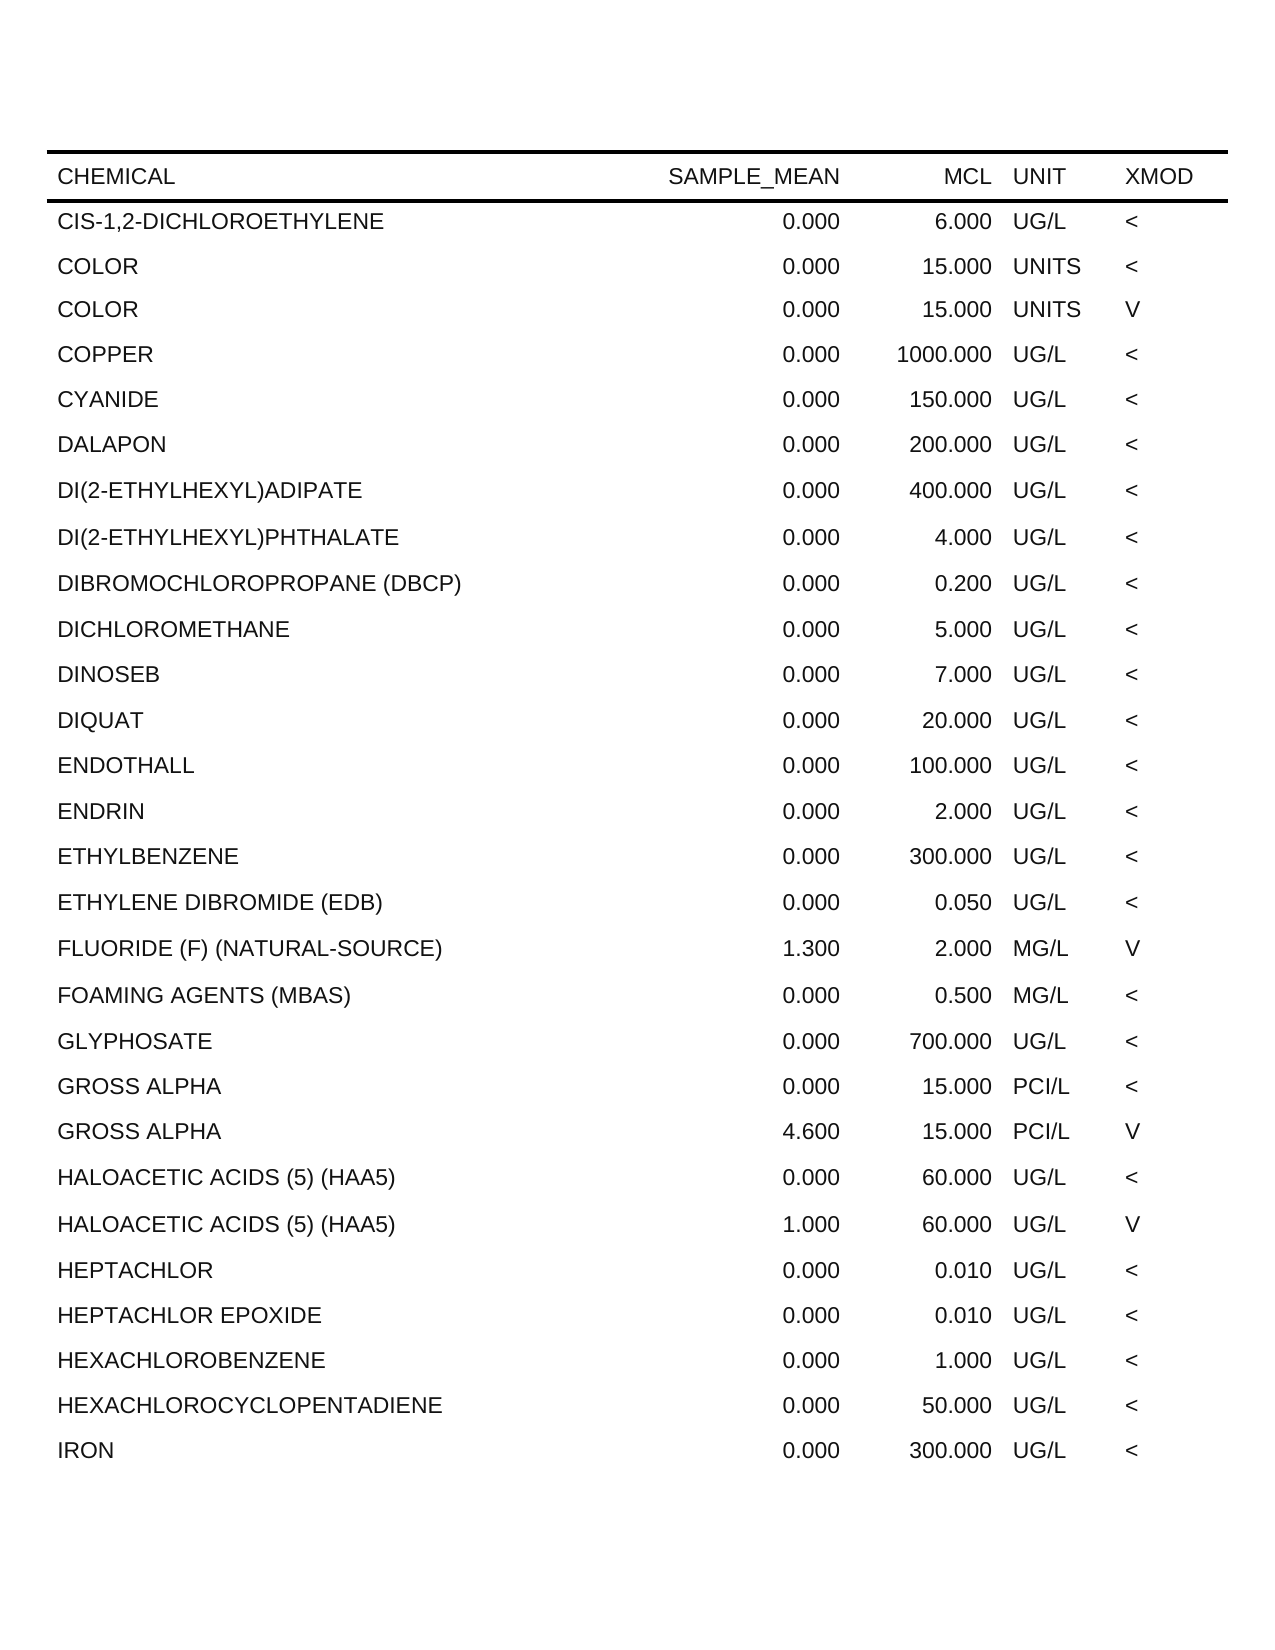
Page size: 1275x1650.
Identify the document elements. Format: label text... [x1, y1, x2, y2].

table_cell UG/L [1002, 607, 1114, 652]
table_cell UG/L [1002, 1383, 1114, 1428]
table_cell 0.050 [850, 879, 1002, 925]
table_cell < [1114, 560, 1228, 607]
table_header SAMPLE_MEAN [638, 154, 850, 198]
table_cell 0.000 [638, 607, 850, 652]
table_cell < [1114, 514, 1228, 560]
table_cell FLUORIDE (F) (NATURAL-SOURCE) [47, 925, 638, 972]
table_header UNIT [1002, 154, 1114, 198]
table_cell UG/L [1002, 467, 1114, 513]
table_cell 0.000 [638, 560, 850, 607]
table_cell < [1114, 331, 1228, 376]
table_cell < [1114, 467, 1228, 513]
table_cell 0.000 [638, 652, 850, 697]
table_cell V [1114, 1201, 1228, 1247]
table_cell 0.000 [638, 514, 850, 560]
table_cell DI(2-ETHYLHEXYL)PHTHALATE [47, 514, 638, 560]
table_cell < [1114, 607, 1228, 652]
table_cell 2.000 [850, 925, 1002, 972]
table_cell 15.000 [850, 1109, 1002, 1154]
table_cell 1.000 [850, 1338, 1002, 1383]
table_cell DALAPON [47, 422, 638, 467]
table_cell ENDOTHALL [47, 743, 638, 788]
table_cell V [1114, 1109, 1228, 1154]
table_cell UG/L [1002, 1154, 1114, 1201]
table_cell UG/L [1002, 422, 1114, 467]
table_cell COPPER [47, 331, 638, 376]
table_cell < [1114, 697, 1228, 743]
table_cell 1.000 [638, 1201, 850, 1247]
table_cell 60.000 [850, 1201, 1002, 1247]
table_cell < [1114, 422, 1228, 467]
table_cell 200.000 [850, 422, 1002, 467]
table_cell 60.000 [850, 1154, 1002, 1201]
table_cell DICHLOROMETHANE [47, 607, 638, 652]
table_header XMOD [1114, 154, 1228, 198]
table_cell UG/L [1002, 743, 1114, 788]
table_cell 15.000 [850, 288, 1002, 331]
table_cell UG/L [1002, 652, 1114, 697]
table_cell 0.010 [850, 1293, 1002, 1338]
table_cell < [1114, 652, 1228, 697]
table_cell < [1114, 1247, 1228, 1292]
table_cell UG/L [1002, 1293, 1114, 1338]
table_cell 50.000 [850, 1383, 1002, 1428]
table_cell < [1114, 1064, 1228, 1109]
table_cell 0.000 [638, 376, 850, 422]
table_cell HEXACHLOROCYCLOPENTADIENE [47, 1383, 638, 1428]
table_cell HALOACETIC ACIDS (5) (HAA5) [47, 1154, 638, 1201]
table_cell 100.000 [850, 743, 1002, 788]
table_cell 0.000 [638, 1383, 850, 1428]
table_cell COLOR [47, 288, 638, 331]
table_cell 0.500 [850, 972, 1002, 1018]
table_cell 0.000 [638, 1247, 850, 1292]
table_cell < [1114, 743, 1228, 788]
table_cell ETHYLBENZENE [47, 834, 638, 879]
table_cell MG/L [1002, 925, 1114, 972]
table_cell 0.200 [850, 560, 1002, 607]
table_header CHEMICAL [47, 154, 638, 198]
table_cell GLYPHOSATE [47, 1019, 638, 1064]
table_cell V [1114, 925, 1228, 972]
table_cell UG/L [1002, 203, 1114, 244]
table_cell FOAMING AGENTS (MBAS) [47, 972, 638, 1018]
table_cell UG/L [1002, 788, 1114, 833]
table_cell UG/L [1002, 834, 1114, 879]
table_cell < [1114, 834, 1228, 879]
table_header MCL [850, 154, 1002, 198]
table_cell CIS-1,2-DICHLOROETHYLENE [47, 203, 638, 244]
table_cell UG/L [1002, 697, 1114, 743]
table_cell 0.000 [638, 288, 850, 331]
table_cell 0.000 [638, 244, 850, 288]
table_cell < [1114, 972, 1228, 1018]
table_cell 7.000 [850, 652, 1002, 697]
table_cell 4.600 [638, 1109, 850, 1154]
table_cell IRON [47, 1428, 638, 1473]
table_cell 0.000 [638, 1019, 850, 1064]
table_cell 700.000 [850, 1019, 1002, 1064]
table_cell 0.000 [638, 788, 850, 833]
table_cell 0.000 [638, 203, 850, 244]
table_cell ETHYLENE DIBROMIDE (EDB) [47, 879, 638, 925]
table_cell UG/L [1002, 514, 1114, 560]
table_cell 1.300 [638, 925, 850, 972]
table_cell < [1114, 1338, 1228, 1383]
table_cell 0.000 [638, 1428, 850, 1473]
table_cell UNITS [1002, 288, 1114, 331]
table_cell < [1114, 203, 1228, 244]
table_cell UG/L [1002, 1247, 1114, 1292]
table_cell 0.000 [638, 1338, 850, 1383]
table_cell DINOSEB [47, 652, 638, 697]
table_cell DI(2-ETHYLHEXYL)ADIPATE [47, 467, 638, 513]
table_cell 0.000 [638, 972, 850, 1018]
table_cell < [1114, 1383, 1228, 1428]
table_cell UG/L [1002, 879, 1114, 925]
table_cell 0.000 [638, 1064, 850, 1109]
table_cell 0.000 [638, 834, 850, 879]
table_cell UG/L [1002, 376, 1114, 422]
table_cell UG/L [1002, 1019, 1114, 1064]
table_cell HALOACETIC ACIDS (5) (HAA5) [47, 1201, 638, 1247]
table_cell 300.000 [850, 1428, 1002, 1473]
table_cell 5.000 [850, 607, 1002, 652]
table_cell HEXACHLOROBENZENE [47, 1338, 638, 1383]
table_cell HEPTACHLOR [47, 1247, 638, 1292]
table_cell < [1114, 879, 1228, 925]
table_cell < [1114, 1019, 1228, 1064]
table_cell UG/L [1002, 331, 1114, 376]
table_cell 2.000 [850, 788, 1002, 833]
table_cell UG/L [1002, 560, 1114, 607]
table_cell ENDRIN [47, 788, 638, 833]
table_cell MG/L [1002, 972, 1114, 1018]
table_cell V [1114, 288, 1228, 331]
table_cell CYANIDE [47, 376, 638, 422]
table_cell PCI/L [1002, 1109, 1114, 1154]
table_cell GROSS ALPHA [47, 1064, 638, 1109]
table_cell 0.000 [638, 743, 850, 788]
table_cell 15.000 [850, 244, 1002, 288]
table_cell < [1114, 788, 1228, 833]
table_cell 300.000 [850, 834, 1002, 879]
table_cell 0.000 [638, 422, 850, 467]
table_cell < [1114, 1428, 1228, 1473]
table_cell 0.000 [638, 879, 850, 925]
table_cell 1000.000 [850, 331, 1002, 376]
table_cell 0.010 [850, 1247, 1002, 1292]
table_cell < [1114, 1293, 1228, 1338]
table_cell < [1114, 244, 1228, 288]
table_cell UG/L [1002, 1338, 1114, 1383]
table_cell UG/L [1002, 1201, 1114, 1247]
table_cell GROSS ALPHA [47, 1109, 638, 1154]
table_cell 0.000 [638, 1293, 850, 1338]
table_cell 0.000 [638, 1154, 850, 1201]
table_cell UG/L [1002, 1428, 1114, 1473]
table_cell 4.000 [850, 514, 1002, 560]
table_cell < [1114, 1154, 1228, 1201]
table_cell 20.000 [850, 697, 1002, 743]
table_cell UNITS [1002, 244, 1114, 288]
table_cell 400.000 [850, 467, 1002, 513]
table_cell 15.000 [850, 1064, 1002, 1109]
table_cell PCI/L [1002, 1064, 1114, 1109]
table_cell COLOR [47, 244, 638, 288]
table_cell HEPTACHLOR EPOXIDE [47, 1293, 638, 1338]
table_cell 150.000 [850, 376, 1002, 422]
table_cell 0.000 [638, 331, 850, 376]
table_cell DIBROMOCHLOROPROPANE (DBCP) [47, 560, 638, 607]
table_cell 0.000 [638, 697, 850, 743]
table_cell 6.000 [850, 203, 1002, 244]
table_cell < [1114, 376, 1228, 422]
table_cell DIQUAT [47, 697, 638, 743]
table_cell 0.000 [638, 467, 850, 513]
